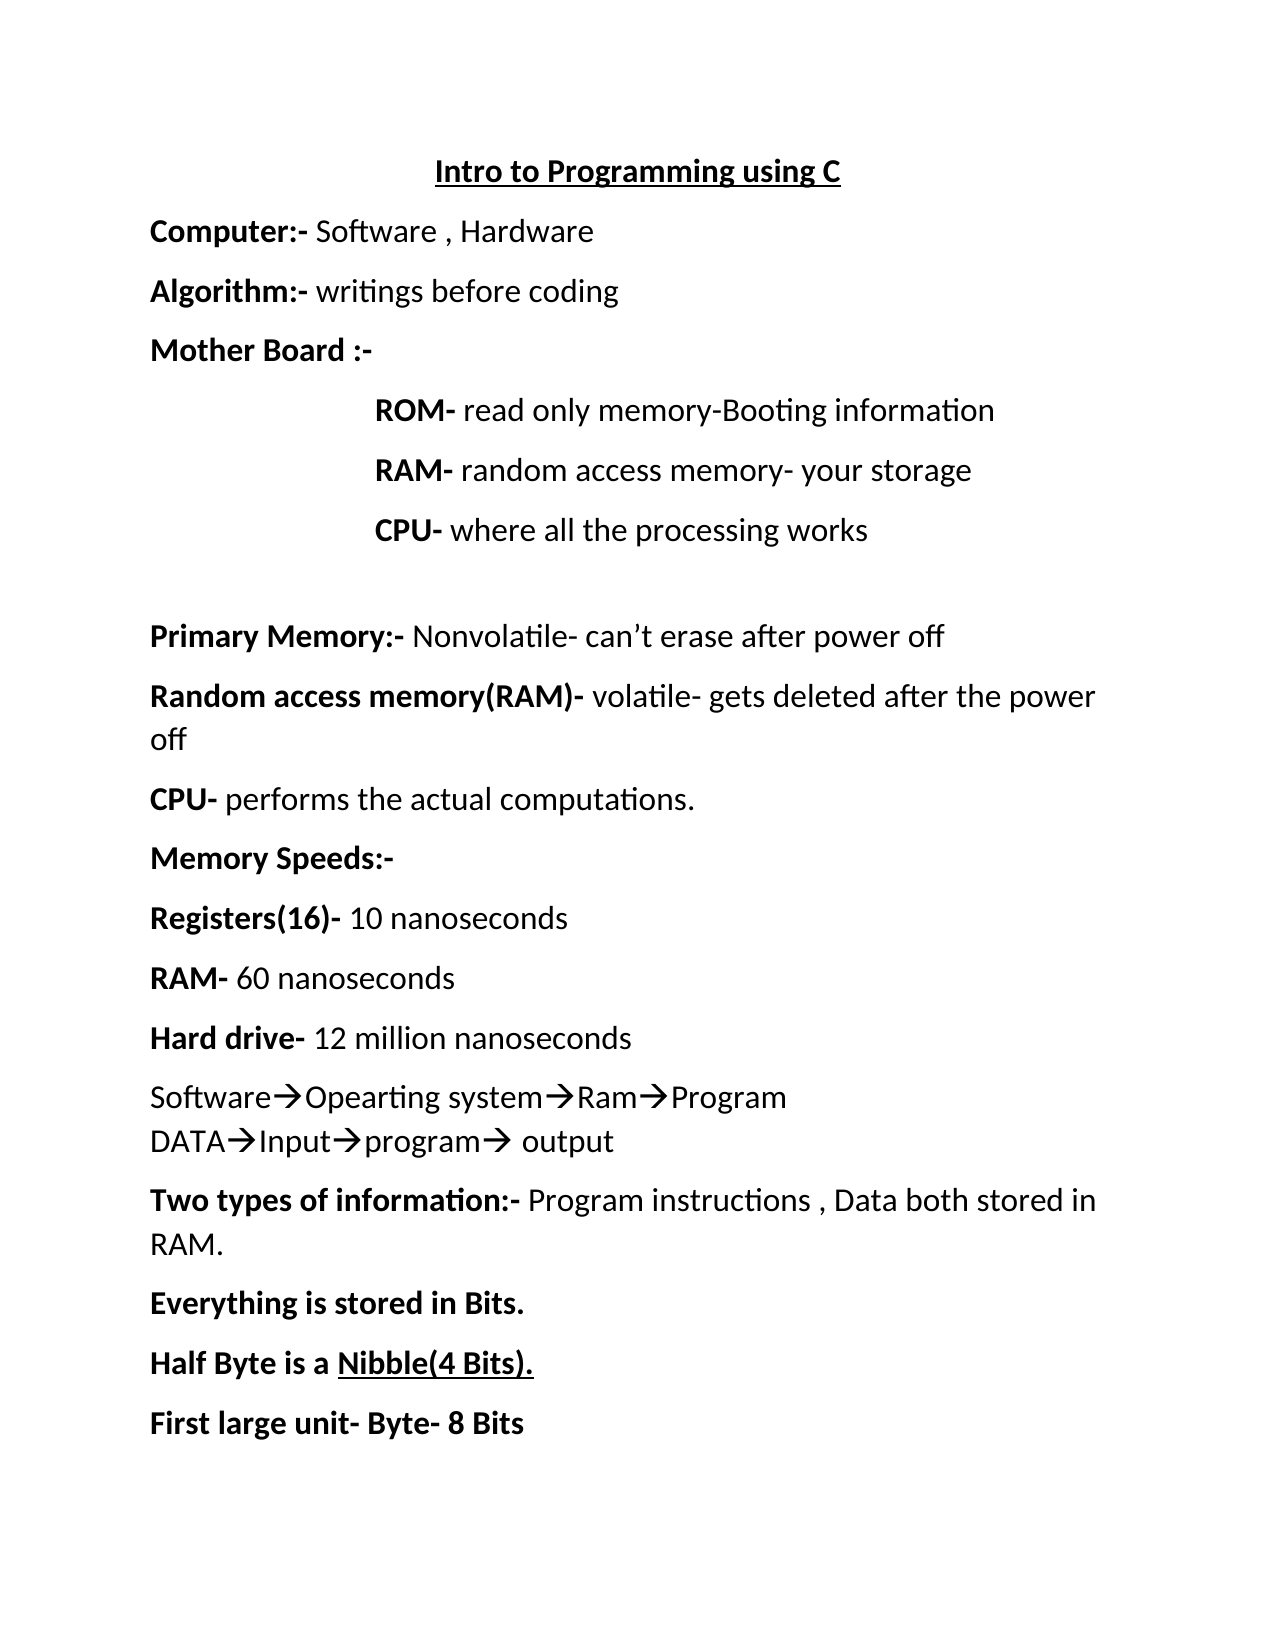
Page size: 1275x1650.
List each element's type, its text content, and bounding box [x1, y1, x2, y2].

text Everything is stored in Bits. [150, 1282, 1125, 1323]
text CPU- where all the processing works [375, 509, 1125, 549]
text Primary Memory:- Nonvolatile- can’t erase after power off [150, 615, 1125, 656]
text SoftwareOpearting systemRamProgram DATAInputprogram output [150, 1077, 1125, 1160]
text Mother Board :- [150, 329, 1125, 370]
text Registers(16)- 10 nanoseconds [150, 897, 1125, 938]
text Algorithm:- writings before coding [150, 269, 1125, 310]
text Hard drive- 12 million nanoseconds [150, 1017, 1125, 1057]
text RAM- 60 nanoseconds [150, 957, 1125, 998]
text Half Byte is a Nibble(4 Bits). [150, 1342, 1125, 1383]
text RAM- random access memory- your storage [375, 449, 1125, 490]
text Two types of information:- Program instructions , Data both stored in RAM. [150, 1179, 1125, 1263]
text Memory Speeds:- [150, 837, 1125, 878]
text Computer:- Software , Hardware [150, 210, 1125, 251]
text Intro to Programming using C [150, 150, 1125, 191]
text ROM- read only memory-Booting information [375, 389, 1125, 430]
text Random access memory(RAM)- volatile- gets deleted after the power off [150, 675, 1125, 758]
text CPU- performs the actual computations. [150, 778, 1125, 818]
text First large unit- Byte- 8 Bits [150, 1402, 1125, 1443]
